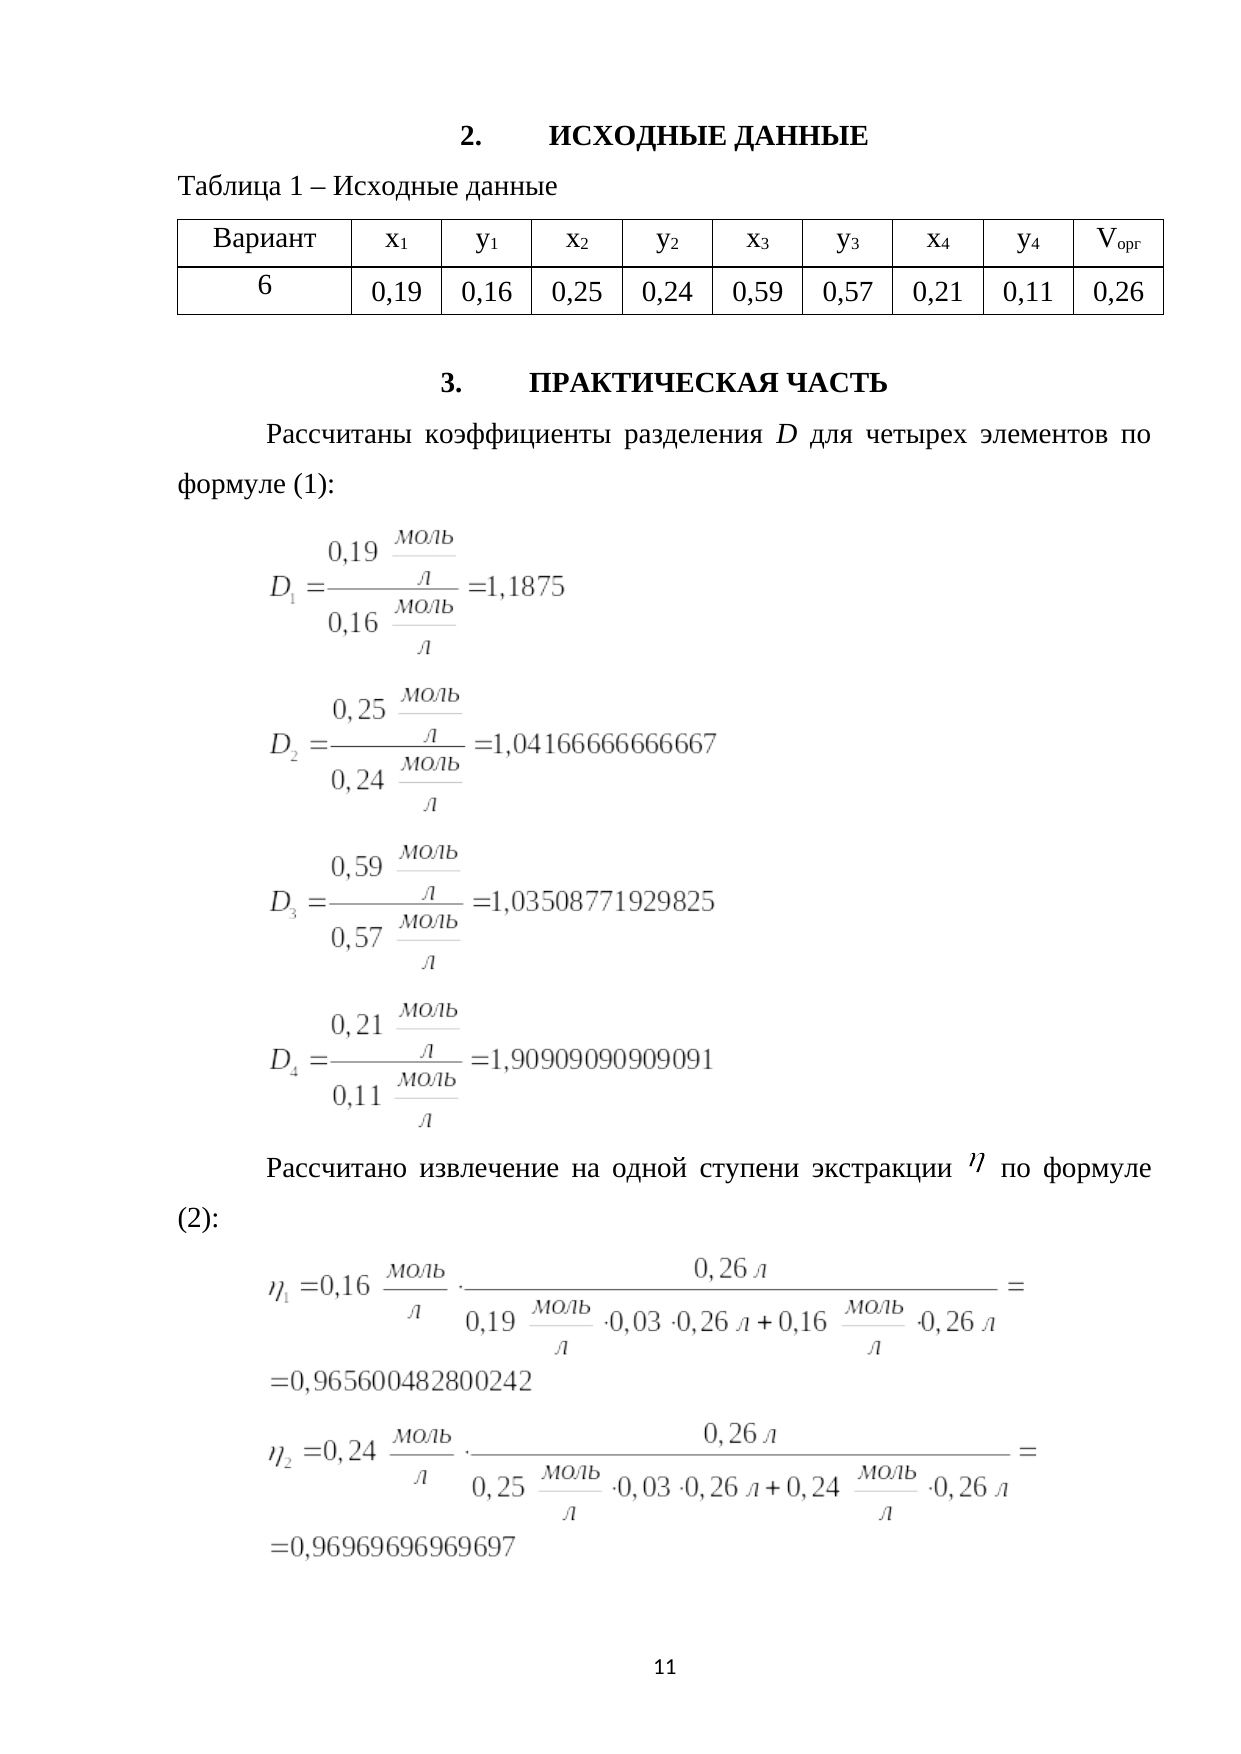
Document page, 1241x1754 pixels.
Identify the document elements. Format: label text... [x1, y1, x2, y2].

table_cell 0,16 [442, 268, 531, 314]
text 3. ПРАКТИЧЕСКАЯ ЧАСТЬ [177, 366, 1152, 399]
table_header y1 [442, 220, 531, 266]
table_header y2 [623, 220, 712, 266]
table_header x2 [532, 220, 622, 266]
table_cell 0,26 [1074, 268, 1163, 314]
text Рассчитано извлечение на одной ступени экстракции по формуле (2): [177, 1147, 1152, 1233]
table_cell 0,57 [803, 268, 892, 314]
table_cell 0,11 [984, 268, 1073, 314]
table_header y3 [803, 220, 892, 266]
table_header x1 [352, 220, 441, 266]
table_cell 6 [178, 268, 351, 314]
text Таблица 1 – Исходные данные [177, 168, 1152, 202]
table_cell 0,24 [623, 268, 712, 314]
text Рассчитаны коэффициенты разделения D для четырех элементов по формуле (1): [177, 416, 1152, 500]
table_cell 0,19 [352, 268, 441, 314]
table_cell 0,59 [713, 268, 802, 314]
table_header Вариант [178, 220, 351, 266]
table_header Vорг [1074, 220, 1163, 266]
table_header y4 [984, 220, 1073, 266]
table_cell 0,25 [532, 268, 622, 314]
text 2. ИСХОДНЫЕ ДАННЫЕ [177, 118, 1152, 152]
table_cell 0,21 [893, 268, 983, 314]
table_header x4 [893, 220, 983, 266]
table_header x3 [713, 220, 802, 266]
